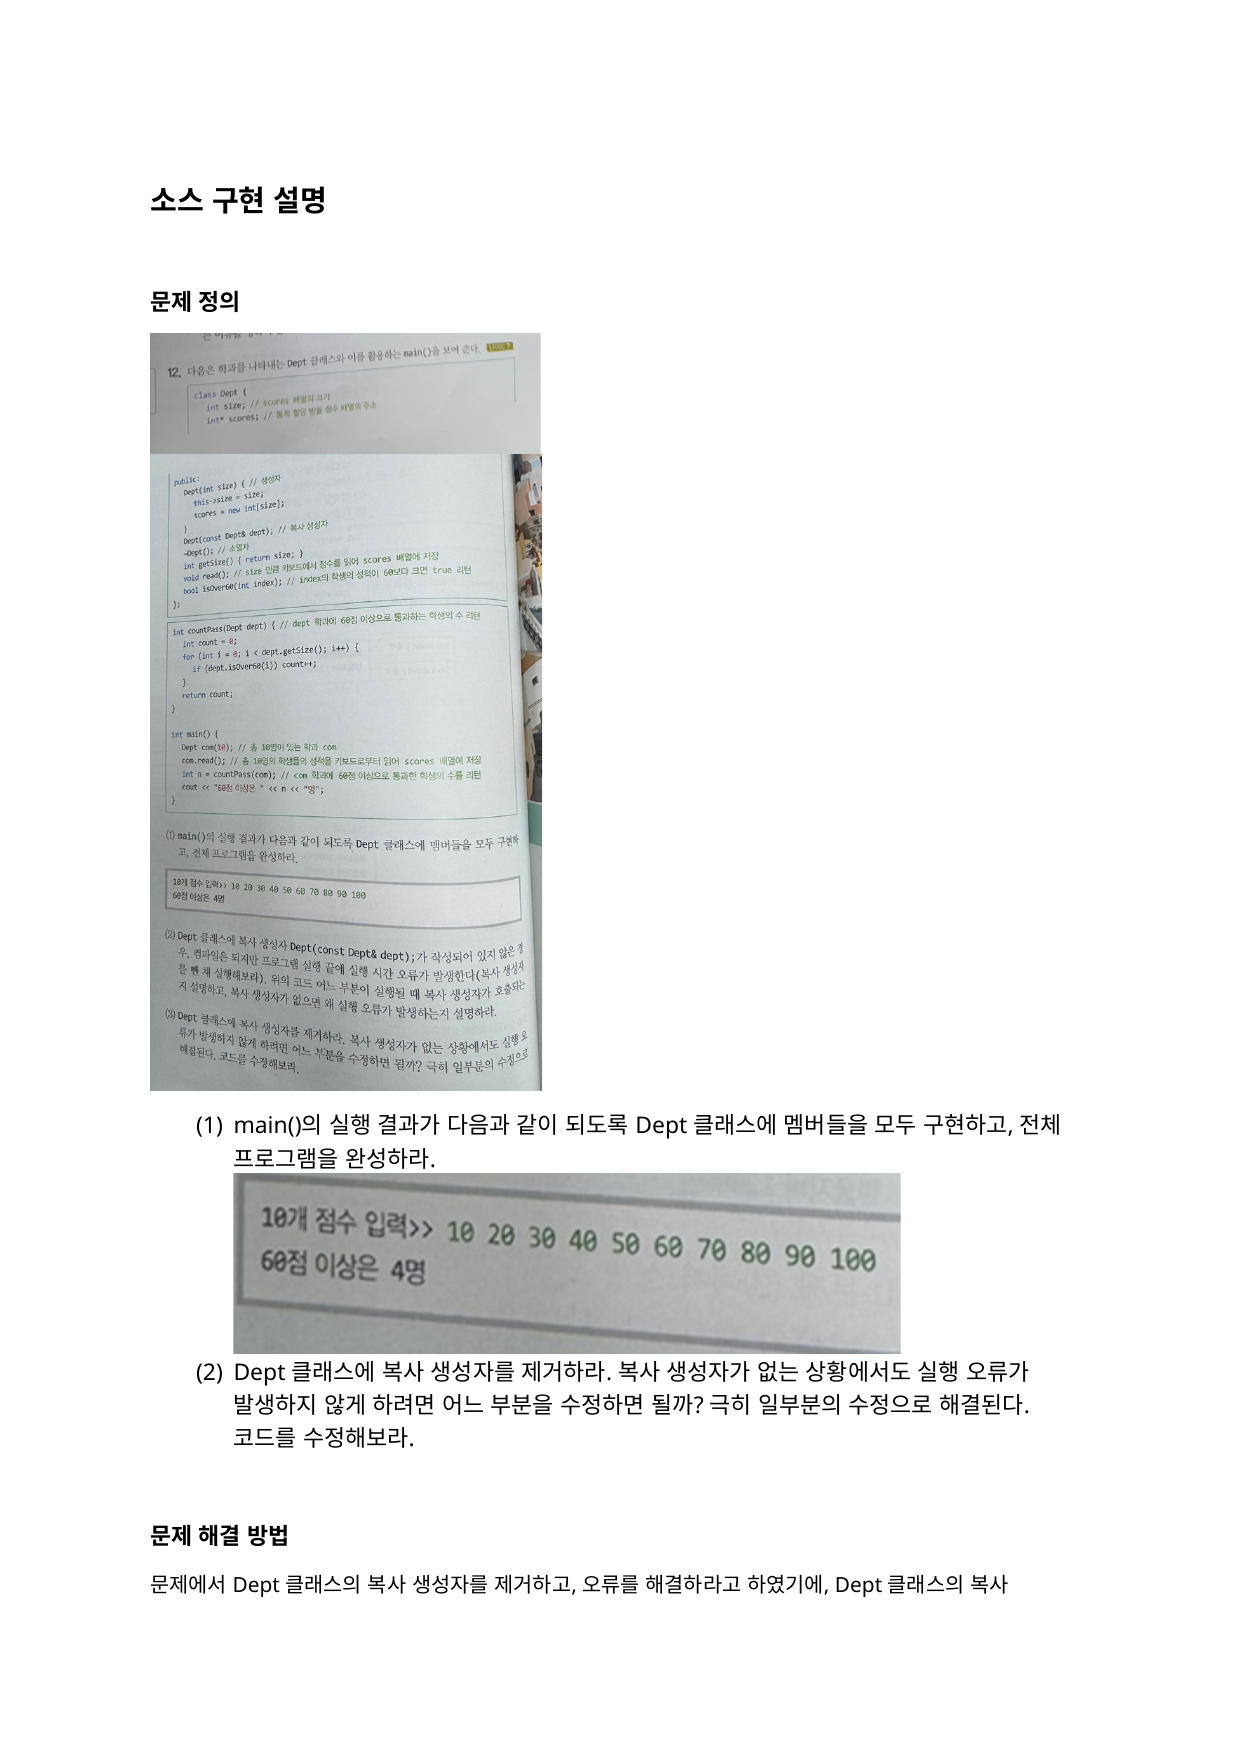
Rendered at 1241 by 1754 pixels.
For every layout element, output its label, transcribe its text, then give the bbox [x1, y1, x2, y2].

text 소스 구현 설명 [150, 177, 1090, 219]
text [150, 1568, 1090, 1598]
picture [150, 333, 543, 1091]
text 문제 정의 [150, 284, 1090, 317]
text 문제 해결 방법 [150, 1518, 1090, 1551]
list Dept 클래스에 복사 생성자를 제거하라. 복사 생성자가 없는 상황에서도 실행 오류가 발생하지 않게 하려면 어느 부분을 수정하면 될까? 극히 일부분의 수정으로 해결된다. 코드를 수정해보라. [196, 1353, 1090, 1453]
picture [233, 1173, 901, 1354]
